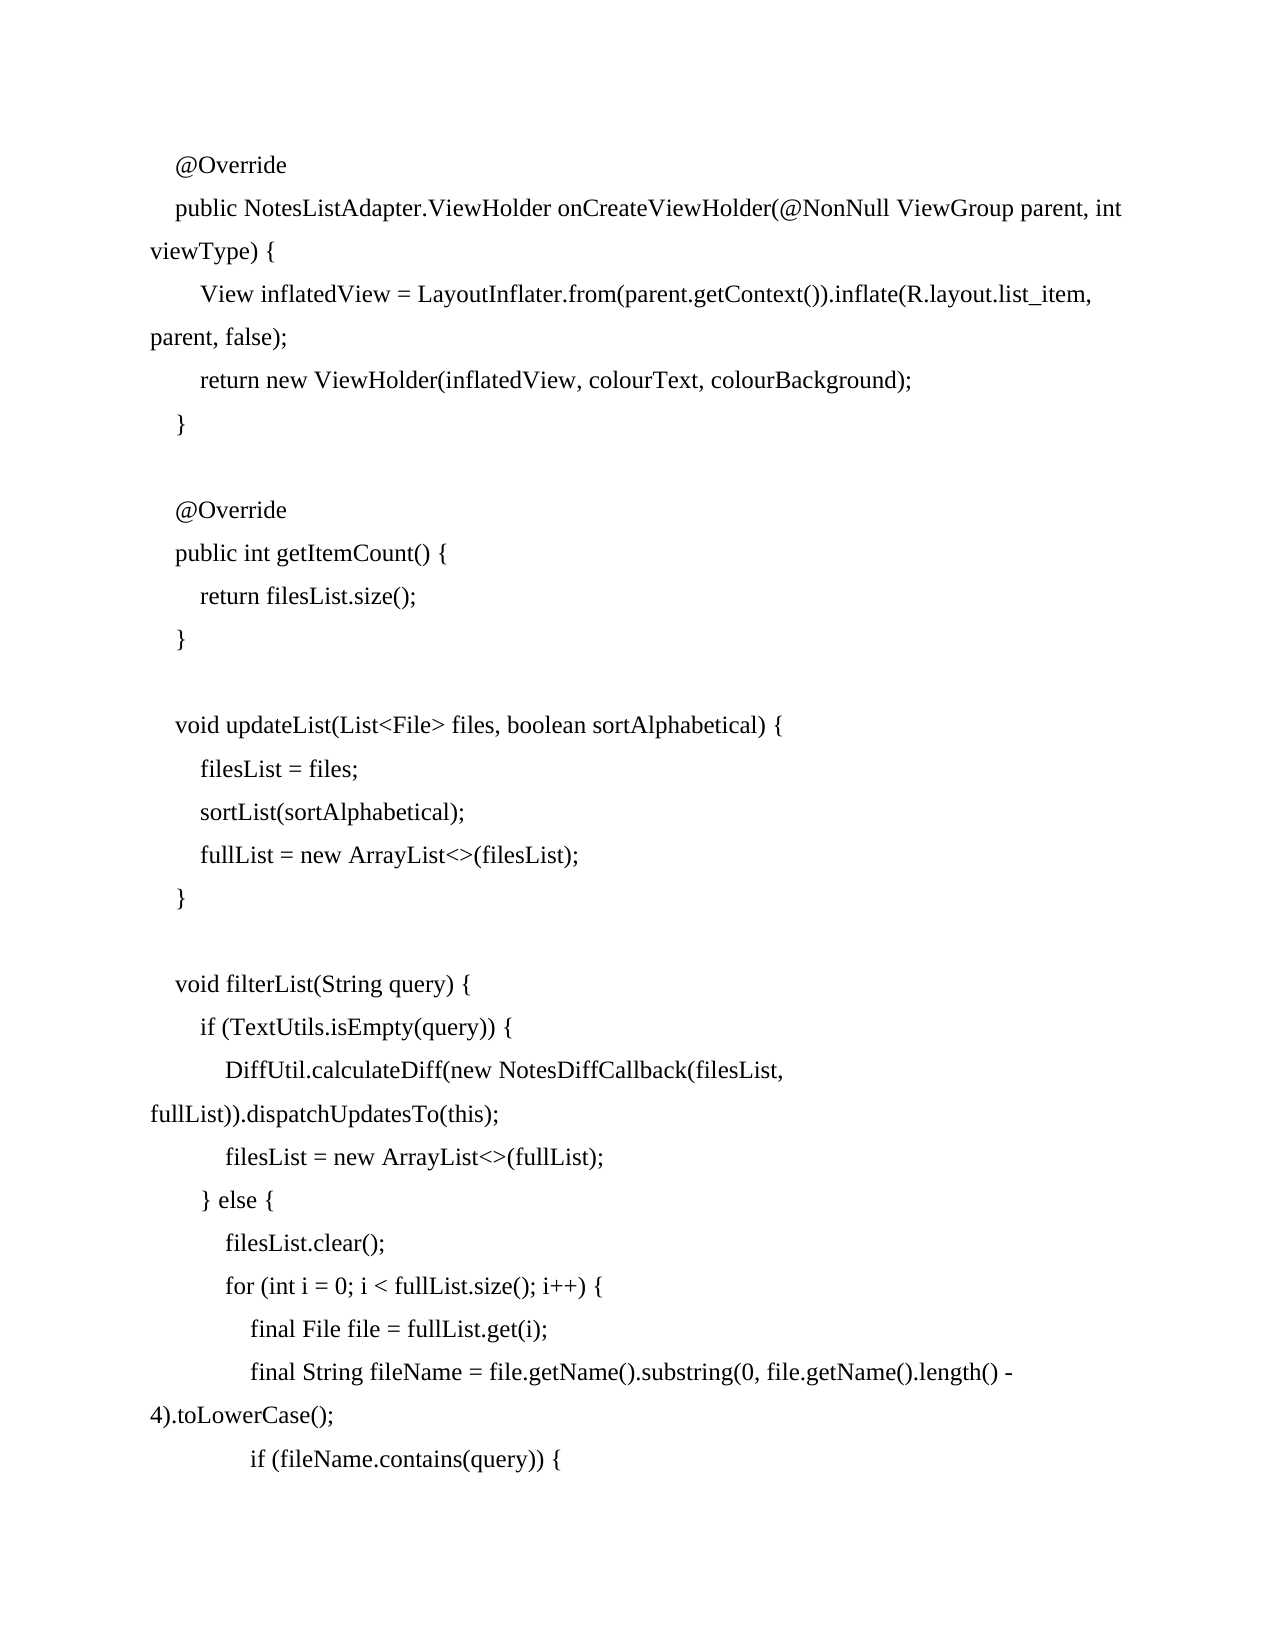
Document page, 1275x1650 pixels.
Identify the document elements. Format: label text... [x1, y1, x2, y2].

text for (int i = 0; i < fullList.size(); i++) { [150, 1271, 1125, 1300]
text return new ViewHolder(inflatedView, colourText, colourBackground); [150, 366, 1125, 394]
text sortList(sortAlphabetical); [150, 797, 1125, 826]
text DiffUtil.calculateDiff(new NotesDiffCallback(filesList, fullList)).dispatchUpdatesTo(this); [150, 1056, 1125, 1127]
text public int getItemCount() { [150, 538, 1125, 567]
text } else { [150, 1185, 1125, 1214]
text @Override [150, 495, 1125, 524]
text @Override [150, 150, 1125, 179]
text filesList = new ArrayList<>(fullList); [150, 1142, 1125, 1171]
text } [150, 624, 1125, 653]
text void updateList(List<File> files, boolean sortAlphabetical) { [150, 711, 1125, 739]
text if (fileName.contains(query)) { [150, 1444, 1125, 1472]
text } [150, 883, 1125, 912]
text View inflatedView = LayoutInflater.from(parent.getContext()).inflate(R.layout.list_item, parent, false); [150, 279, 1125, 351]
text fullList = new ArrayList<>(filesList); [150, 840, 1125, 869]
text return filesList.size(); [150, 581, 1125, 610]
text filesList.clear(); [150, 1228, 1125, 1257]
text final String fileName = file.getName().substring(0, file.getName().length() - 4).toLowerCase(); [150, 1357, 1125, 1429]
text filesList = files; [150, 754, 1125, 782]
text public NotesListAdapter.ViewHolder onCreateViewHolder(@NonNull ViewGroup parent, int viewType) { [150, 193, 1125, 265]
text } [150, 409, 1125, 437]
text void filterList(String query) { [150, 969, 1125, 998]
text if (TextUtils.isEmpty(query)) { [150, 1012, 1125, 1041]
text final File file = fullList.get(i); [150, 1314, 1125, 1343]
